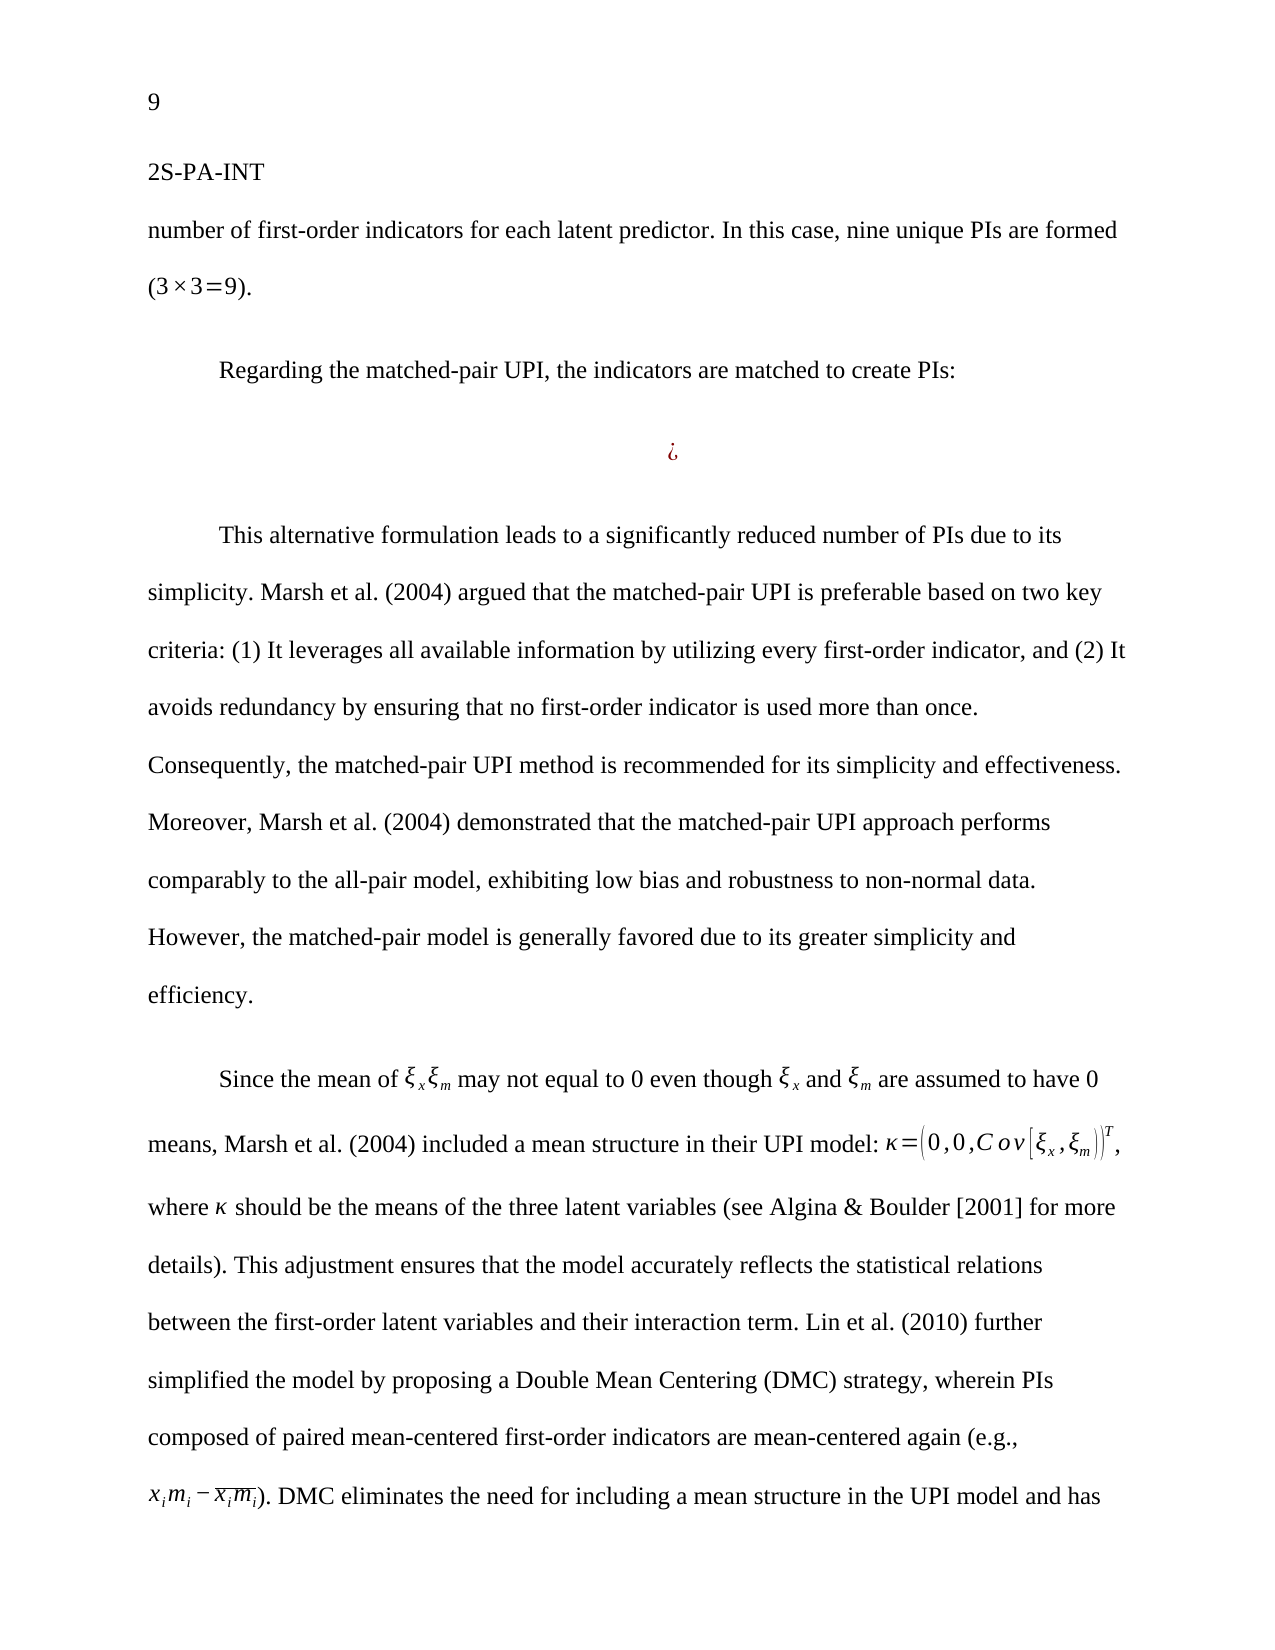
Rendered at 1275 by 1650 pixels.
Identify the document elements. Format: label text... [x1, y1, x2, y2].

text This alternative formulation leads to a significantly reduced number of PIs due to its simplicity. Marsh et al. (2004) argued that the matched-pair UPI is preferable based on two key criteria: (1) It leverages all available information by utilizing every first-order indicator, and (2) It avoids redundancy by ensuring that no first-order indicator is used more than once. Consequently, the matched-pair UPI method is recommended for its simplicity and effectiveness. Moreover, Marsh et al. (2004) demonstrated that the matched-pair UPI approach performs comparably to the all-pair model, exhibiting low bias and robustness to non-normal data. However, the matched-pair model is generally favored due to its greater simplicity and efficiency. [148, 520, 1127, 1009]
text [148, 215, 1127, 301]
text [148, 1062, 1127, 1511]
text Regarding the matched-pair UPI, the indicators are matched to create PIs: [148, 355, 1127, 384]
